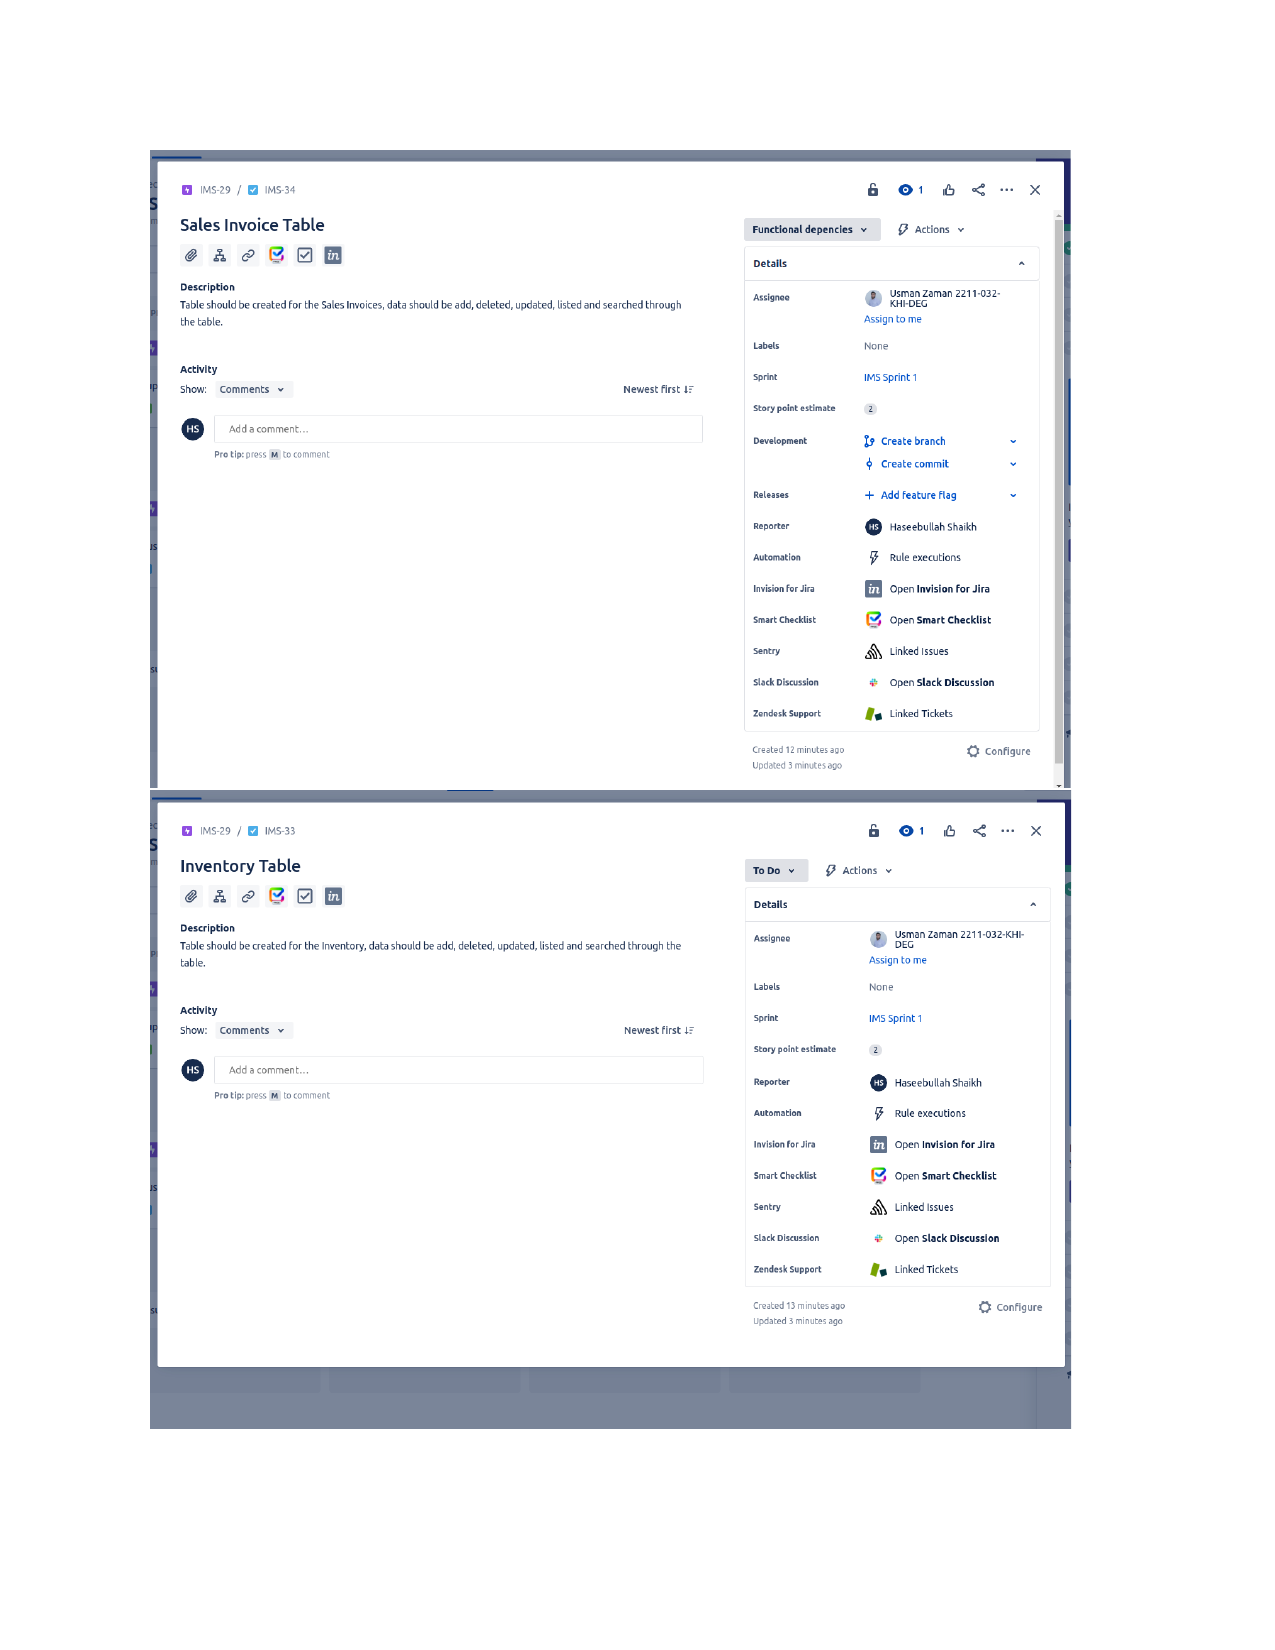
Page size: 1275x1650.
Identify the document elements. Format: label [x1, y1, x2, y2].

picture [150, 150, 1071, 788]
picture [150, 790, 1072, 1429]
